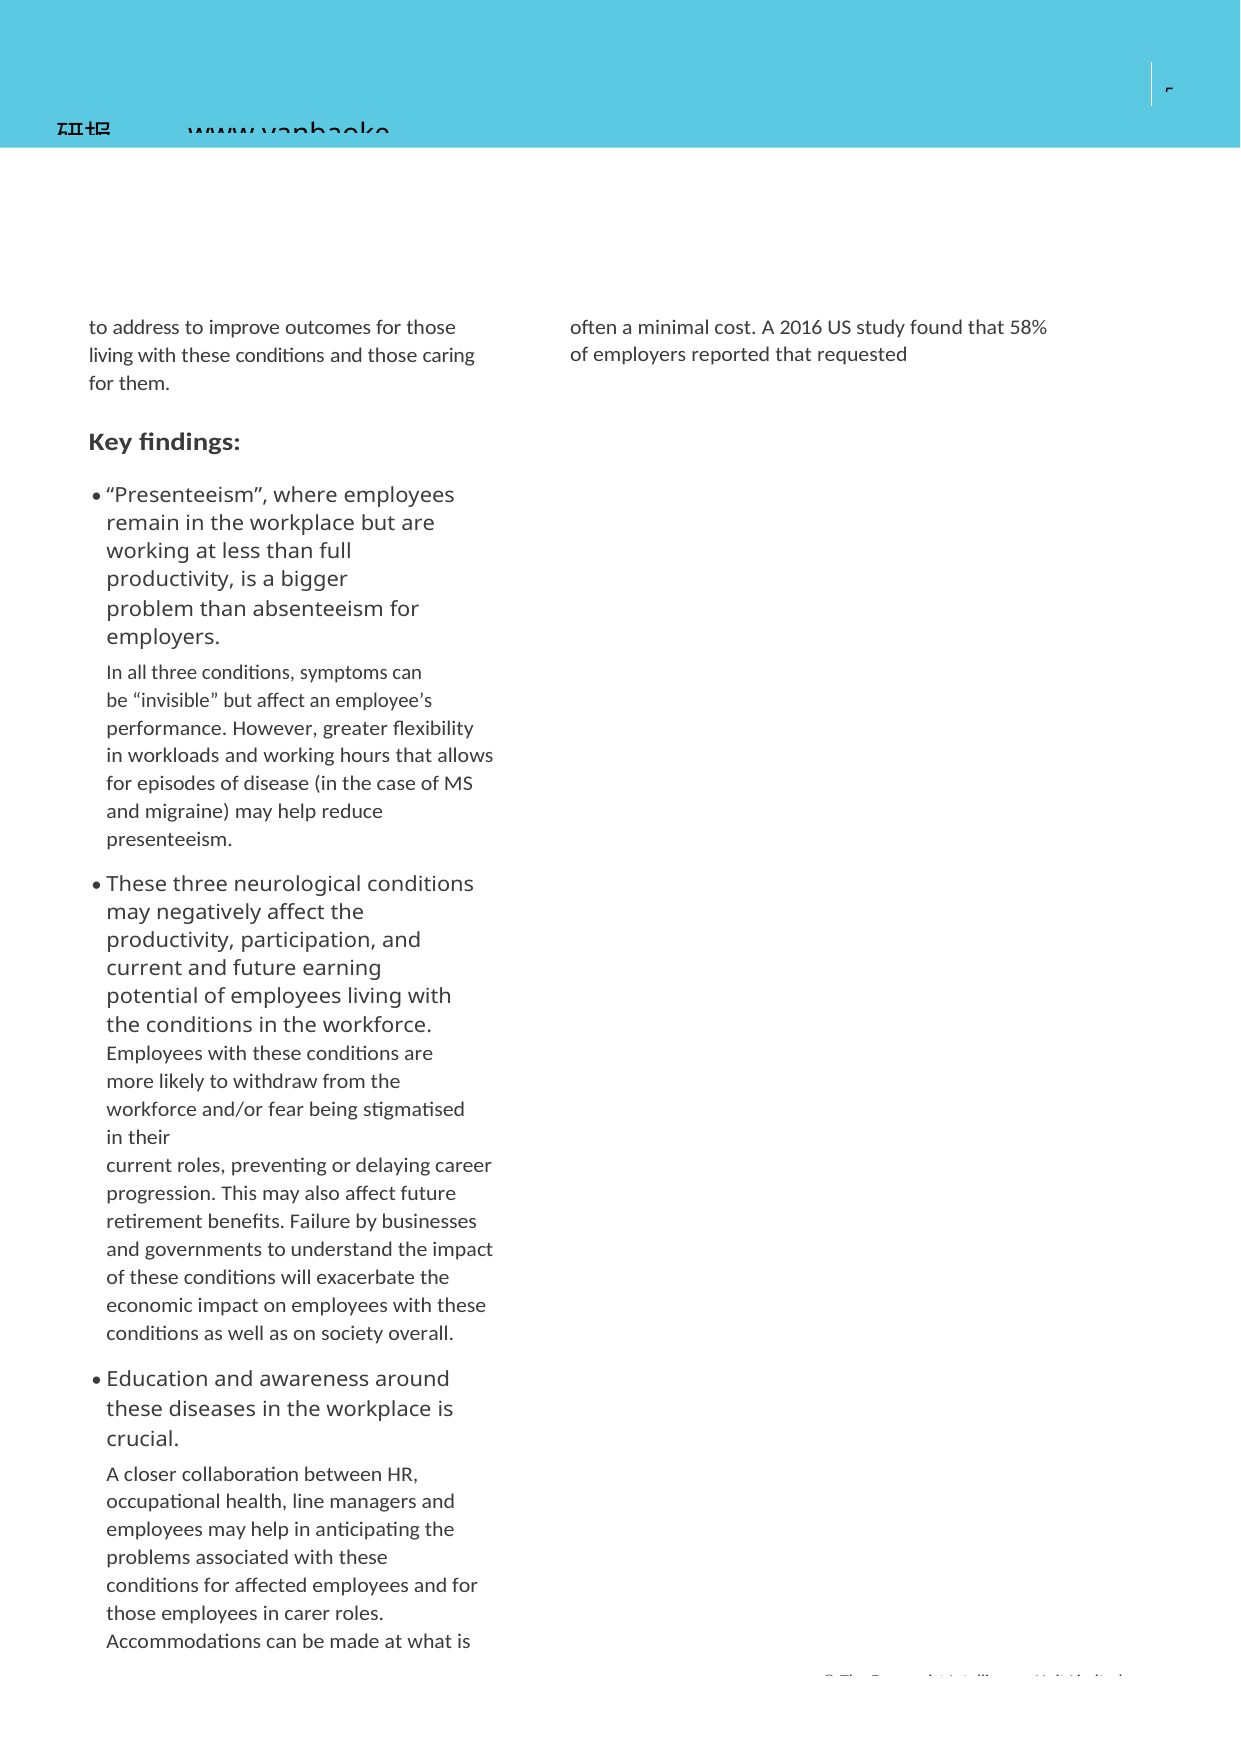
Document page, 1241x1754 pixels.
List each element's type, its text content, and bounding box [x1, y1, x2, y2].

text problem than absenteeism for employers. [106, 594, 495, 651]
list Education and awareness around these diseases in the workplace is crucial. [91, 1364, 470, 1452]
text current roles, preventing or delaying career progression. This may also affect future retirement benefits. Failure by businesses and governments to understand the impact of these conditions will exacerbate the economic impact on employees with these conditions as well as on society overall. [106, 1153, 496, 1346]
text In all three conditions, symptoms can be “invisible” but affect an employee’s [106, 659, 435, 712]
text A closer collaboration between HR, occupational health, line managers and employees may help in anticipating the problems associated with these conditions for affected employees and for those employees in carer roles. Accommodations can be made at what is often a minimal cost. A 2016 US study found that 58% [106, 1461, 483, 1654]
text of employers reported that requested [570, 342, 1180, 367]
text to address to improve outcomes for those living with these conditions and those caring for them. [88, 314, 495, 396]
list These three neurological conditions may negatively affect the productivity, participation, and current and future earning potential of employees living with the conditions in the workforce. Employees with these conditions are more likely to withdraw from the workforce and/or fear being stigmatised in their [91, 869, 477, 1150]
text performance. However, greater flexibility in workloads and working hours that allows for episodes of disease (in the case of MS and migraine) may help reduce presenteeism. [106, 715, 493, 852]
list “Presenteeism”, where employees remain in the workplace but are working at less than full productivity, is a bigger [91, 480, 482, 592]
subtitle Key findings: [88, 427, 495, 457]
